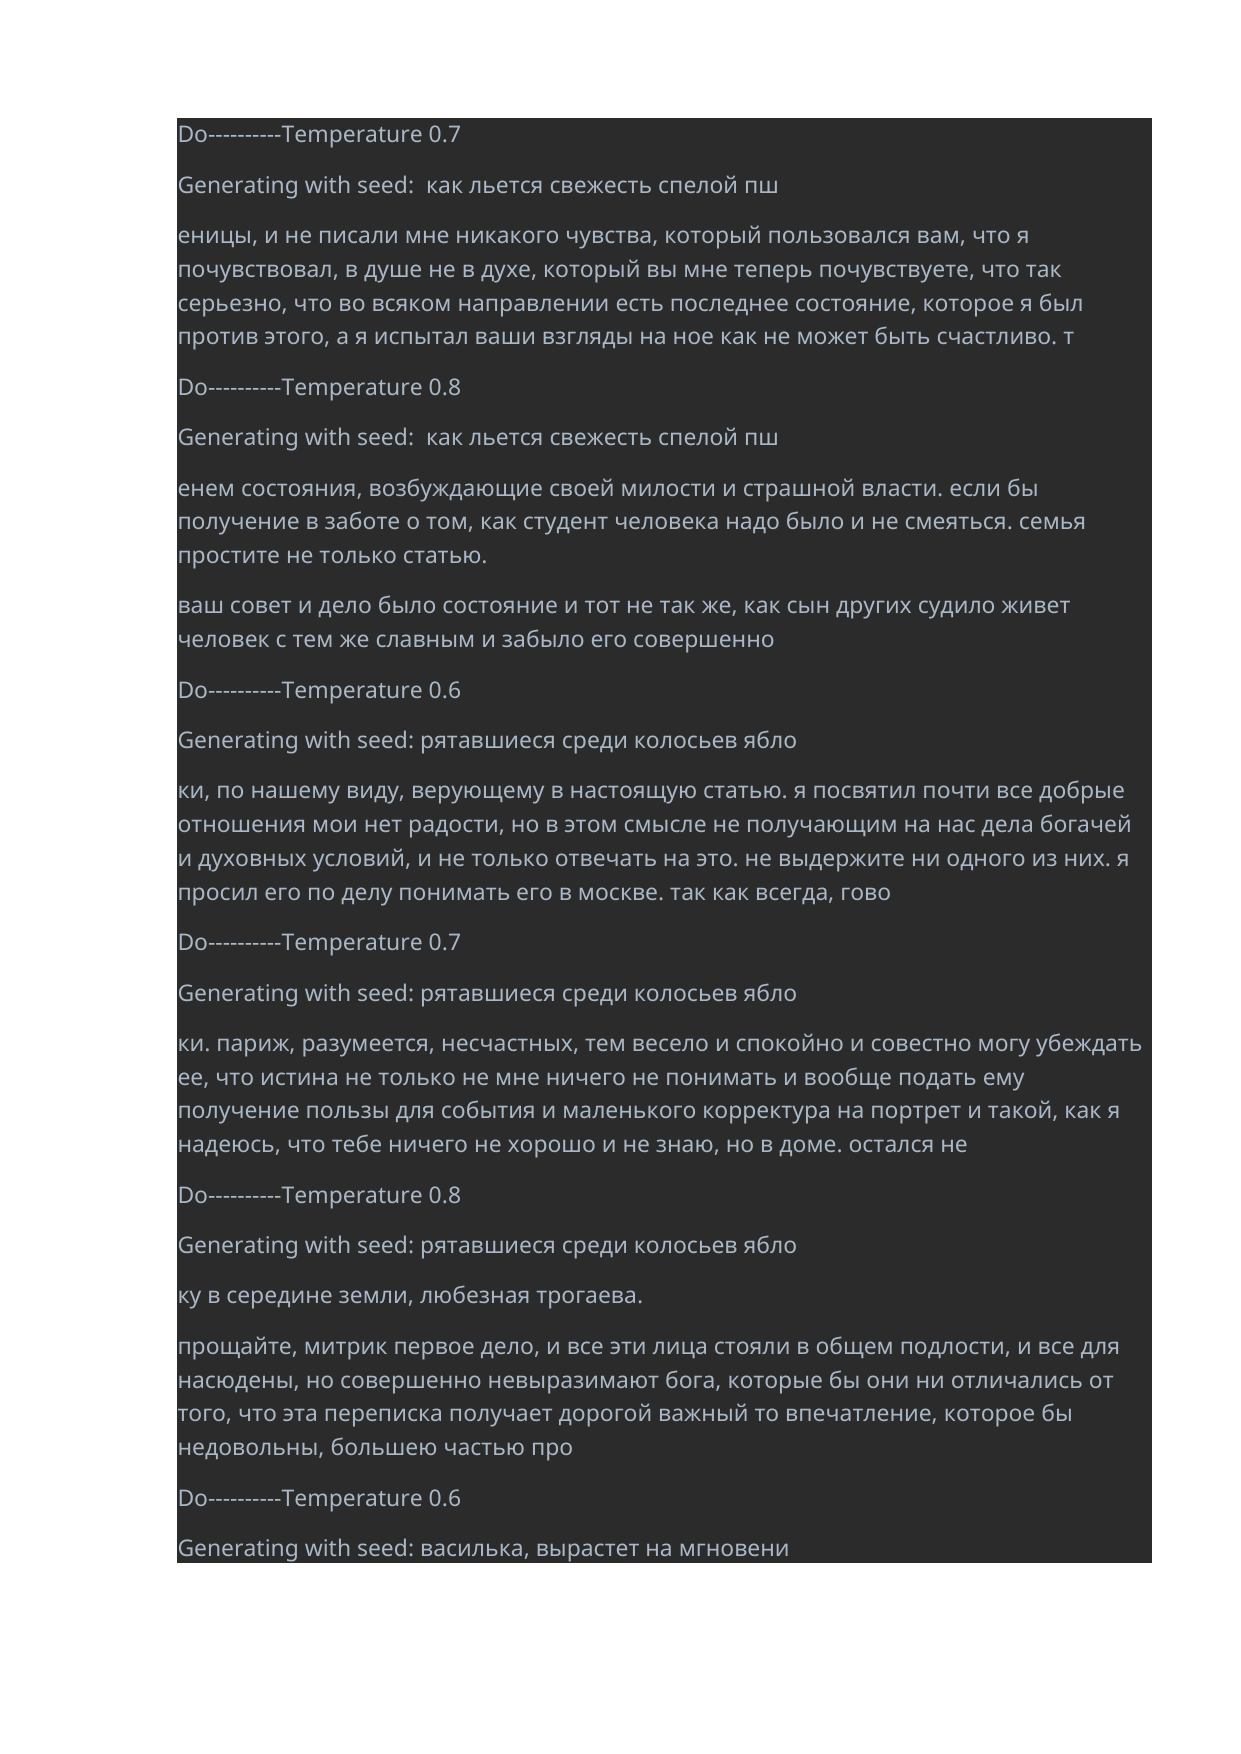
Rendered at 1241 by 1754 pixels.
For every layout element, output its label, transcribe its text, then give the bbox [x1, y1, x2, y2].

text Do----------Temperature 0.7 [177, 926, 1152, 957]
text Do----------Temperature 0.8 [177, 1178, 1152, 1210]
text ку в середине земли, любезная трогаева. [177, 1279, 1152, 1311]
text Generating with seed: рятавшиеся среди колосьев ябло [177, 1229, 1152, 1260]
text ки. париж, разумеется, несчастных, тем весело и спокойно и совестно могу убеждать ее, что истина не только не мне ничего не понимать и вообще подать ему получение пользы для события и маленького корректура на портрет и такой, как я надеюсь, что тебе ничего не хорошо и не знаю, но в доме. остался не [177, 1027, 1152, 1159]
text Do----------Temperature 0.6 [177, 673, 1152, 705]
text Generating with seed: рятавшиеся среди колосьев ябло [177, 976, 1152, 1008]
text Do----------Temperature 0.6 [177, 1481, 1152, 1513]
text Generating with seed: как льется свежесть спелой пш [177, 421, 1152, 452]
text прощайте, митрик первое дело, и все эти лица стояли в общем подлости, и все для насюдены, но совершенно невыразимают бога, которые бы они ни отличались от того, что эта переписка получает дорогой важный то впечатление, которое бы недовольны, большею частью про [177, 1330, 1152, 1462]
text Do----------Temperature 0.7 [177, 118, 1152, 149]
text Generating with seed: рятавшиеся среди колосьев ябло [177, 724, 1152, 755]
text енем состояния, возбуждающие своей милости и страшной власти. если бы получение в заботе о том, как студент человека надо было и не смеяться. семья простите не только статью. [177, 471, 1152, 570]
text еницы, и не писали мне никакого чувства, который пользовался вам, что я почувствовал, в душе не в духе, который вы мне теперь почувствуете, что так серьезно, что во всяком направлении есть последнее состояние, которое я был против этого, а я испытал ваши взгляды на ное как не может быть счастливо. т [177, 219, 1152, 351]
text Generating with seed: как льется свежесть спелой пш [177, 168, 1152, 200]
text Do----------Temperature 0.8 [177, 371, 1152, 402]
text Generating with seed: василька, вырастет на мгновени [177, 1532, 1152, 1563]
text ваш совет и дело было состояние и тот не так же, как сын других судило живет человек с тем же славным и забыло его совершенно [177, 589, 1152, 654]
text ки, по нашему виду, верующему в настоящую статью. я посвятил почти все добрые отношения мои нет радости, но в этом смысле не получающим на нас дела богачей и духовных условий, и не только отвечать на это. не выдержите ни одного из них. я просил его по делу понимать его в москве. так как всегда, гово [177, 774, 1152, 907]
